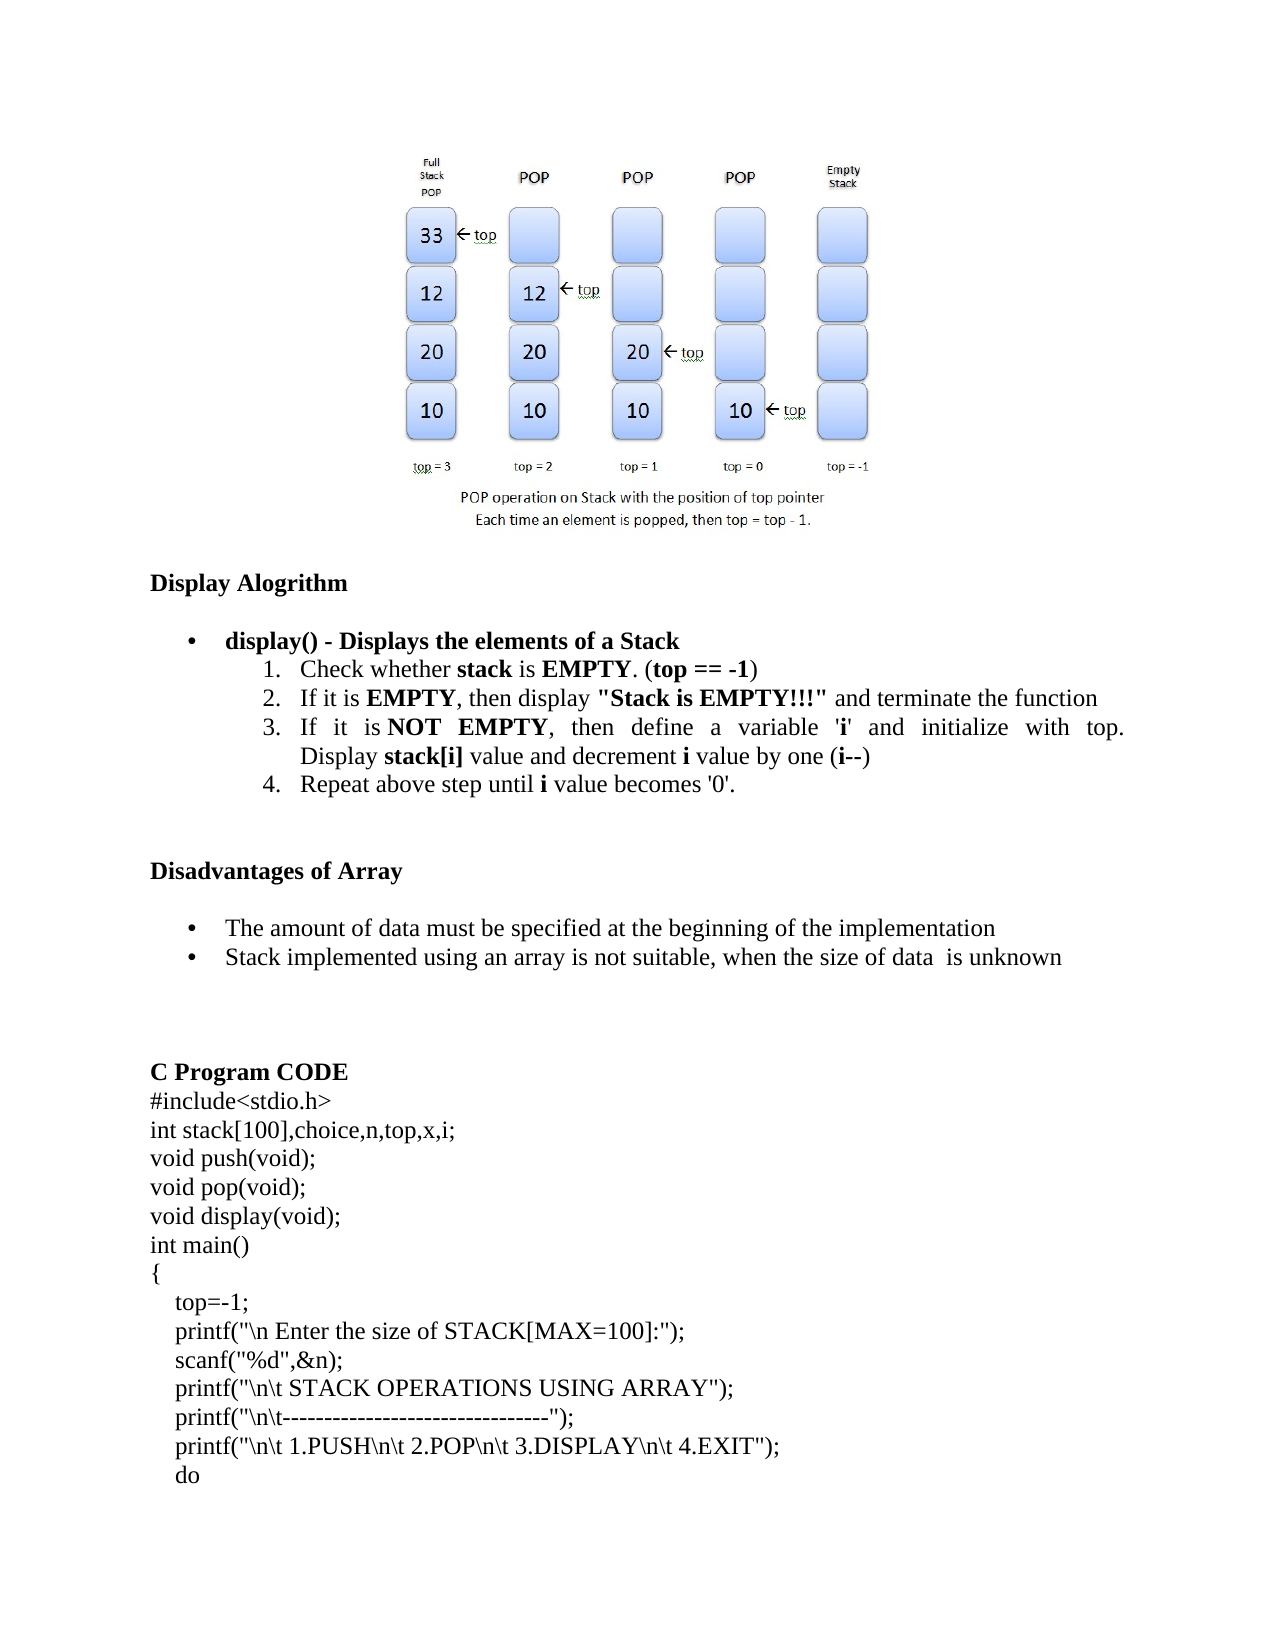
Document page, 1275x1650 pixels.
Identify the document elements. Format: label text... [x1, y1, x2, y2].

text int main() [150, 1230, 1125, 1258]
text printf("\n\t STACK OPERATIONS USING ARRAY"); [150, 1373, 1125, 1402]
text printf("\n\t 1.PUSH\n\t 2.POP\n\t 3.DISPLAY\n\t 4.EXIT"); [150, 1431, 1125, 1460]
list If it is NOT EMPTY, then define a variable 'i' and initialize with top. Display stack[i] value and decrement i value by one (i--) [262, 712, 1125, 769]
text scanf("%d",&n); [150, 1345, 1125, 1373]
list Repeat above step until i value becomes '0'. [262, 769, 1125, 798]
text top=-1; [150, 1287, 1125, 1316]
text #include<stdio.h> [150, 1086, 1125, 1115]
list Check whether stack is EMPTY. (top == -1) [262, 654, 1125, 683]
text void display(void); [150, 1201, 1125, 1230]
list The amount of data must be specified at the beginning of the implementation [187, 913, 1125, 942]
text printf("\n\t--------------------------------"); [150, 1402, 1125, 1431]
text { [150, 1258, 1125, 1287]
text printf("\n Enter the size of STACK[MAX=100]:"); [150, 1316, 1125, 1345]
text Display Alogrithm [150, 568, 1125, 597]
picture [372, 150, 903, 540]
list If it is EMPTY, then display "Stack is EMPTY!!!" and terminate the function [262, 683, 1125, 712]
list Stack implemented using an array is not suitable, when the size of data is unknown [187, 942, 1125, 971]
text int stack[100],choice,n,top,x,i; [150, 1115, 1125, 1143]
list display() - Displays the elements of a Stack [187, 626, 1125, 654]
text void pop(void); [150, 1172, 1125, 1201]
text Disadvantages of Array [150, 856, 1125, 884]
text void push(void); [150, 1143, 1125, 1172]
text do [150, 1460, 1125, 1488]
text C Program CODE [150, 1057, 1125, 1086]
